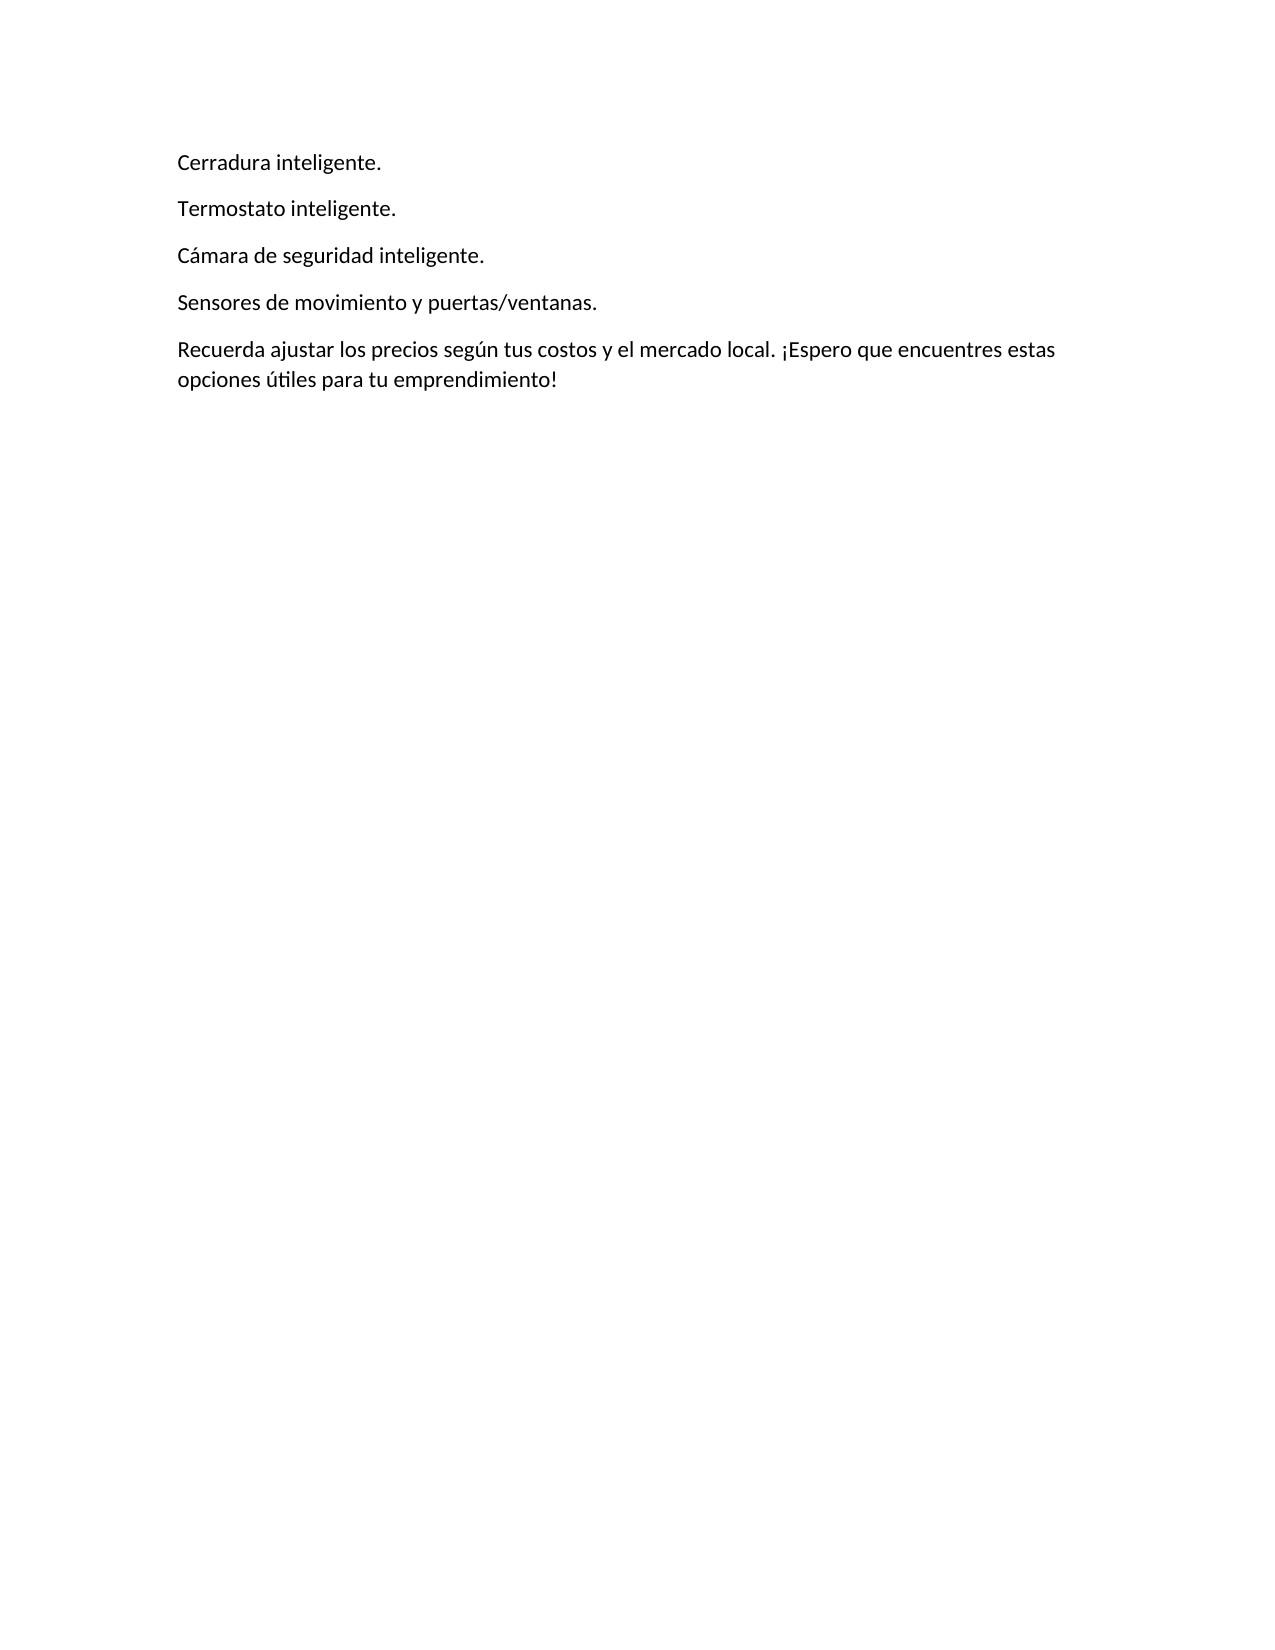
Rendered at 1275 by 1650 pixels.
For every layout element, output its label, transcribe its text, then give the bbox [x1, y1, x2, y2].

text Termostato inteligente. [177, 194, 1098, 222]
text Recuerda ajustar los precios según tus costos y el mercado local. ¡Espero que encuentres estas opciones útiles para tu emprendimiento! [177, 335, 1098, 393]
text Sensores de movimiento y puertas/ventanas. [177, 288, 1098, 316]
text Cerradura inteligente. [177, 148, 1098, 176]
text Cámara de seguridad inteligente. [177, 241, 1098, 269]
